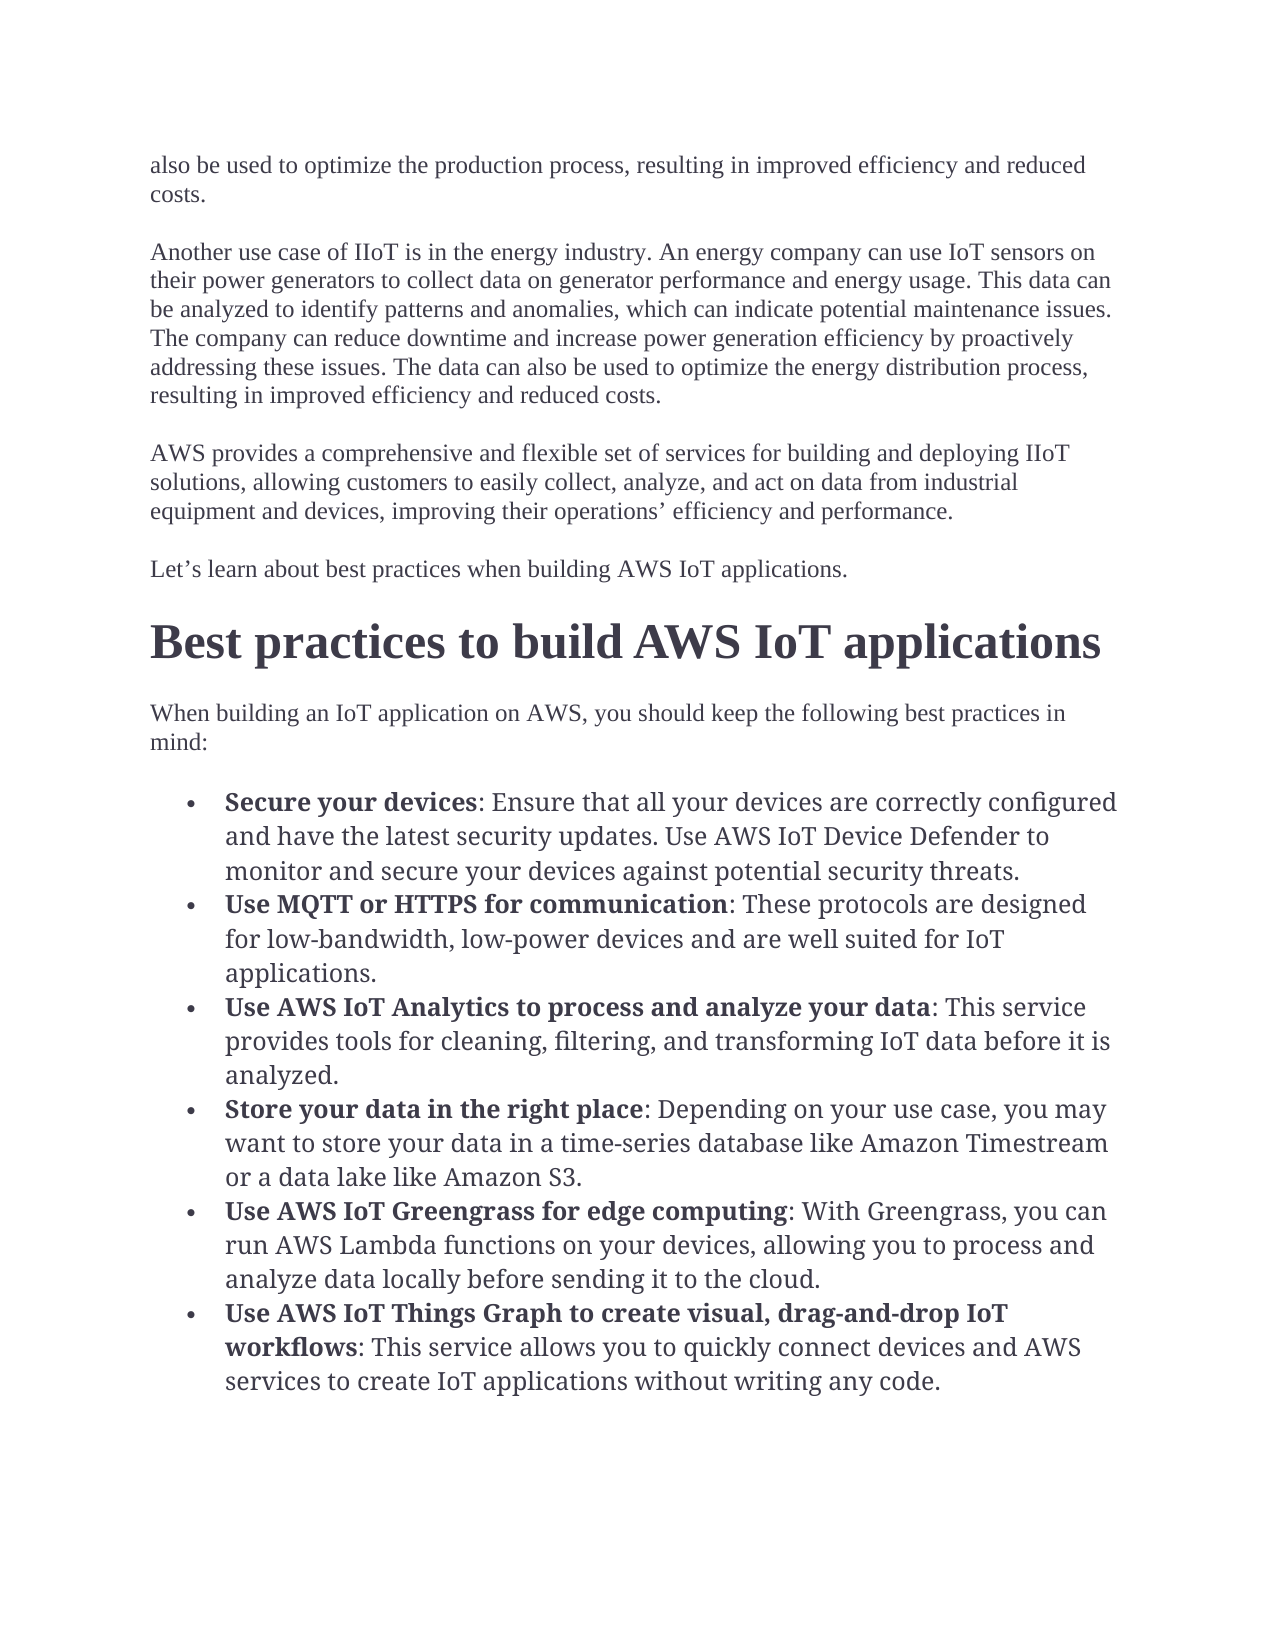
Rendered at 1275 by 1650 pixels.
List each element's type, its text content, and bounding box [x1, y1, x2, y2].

list Use AWS IoT Things Graph to create visual, drag-and-drop IoT workflows: This service allows you to quickly connect devices and AWS services to create IoT applications without writing any code. [187, 1296, 1125, 1398]
text Let’s learn about best practices when building AWS IoT applications. [150, 554, 1125, 582]
list Secure your devices: Ensure that all your devices are correctly configured and have the latest security updates. Use AWS IoT Device Defender to monitor and secure your devices against potential security threats. [187, 785, 1125, 887]
text Another use case of IIoT is in the energy industry. An energy company can use IoT sensors on their power generators to collect data on generator performance and energy usage. This data can be analyzed to identify patterns and anomalies, which can indicate potential maintenance issues. The company can reduce downtime and increase power generation efficiency by proactively addressing these issues. The data can also be used to optimize the energy distribution process, resulting in improved efficiency and reduced costs. [150, 237, 1125, 409]
list Store your data in the right place: Depending on your use case, you may want to store your data in a time-series database like Amazon Timestream or a data lake like Amazon S3. [187, 1092, 1125, 1194]
text AWS provides a comprehensive and flexible set of services for building and deploying IIoT solutions, allowing customers to easily collect, analyze, and act on data from industrial equipment and devices, improving their operations’ efficiency and performance. [150, 438, 1125, 524]
list Use AWS IoT Analytics to process and analyze your data: This service provides tools for cleaning, filtering, and transforming IoT data before it is analyzed. [187, 989, 1125, 1092]
list Use AWS IoT Greengrass for edge computing: With Greengrass, you can run AWS Lambda functions on your devices, allowing you to process and analyze data locally before sending it to the cloud. [187, 1194, 1125, 1296]
list Use MQTT or HTTPS for communication: These protocols are designed for low-bandwidth, low-power devices and are well suited for IoT applications. [187, 887, 1125, 989]
text Best practices to build AWS IoT applications [150, 612, 1125, 669]
text When building an IoT application on AWS, you should keep the following best practices in mind: [150, 698, 1125, 756]
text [150, 150, 1125, 207]
